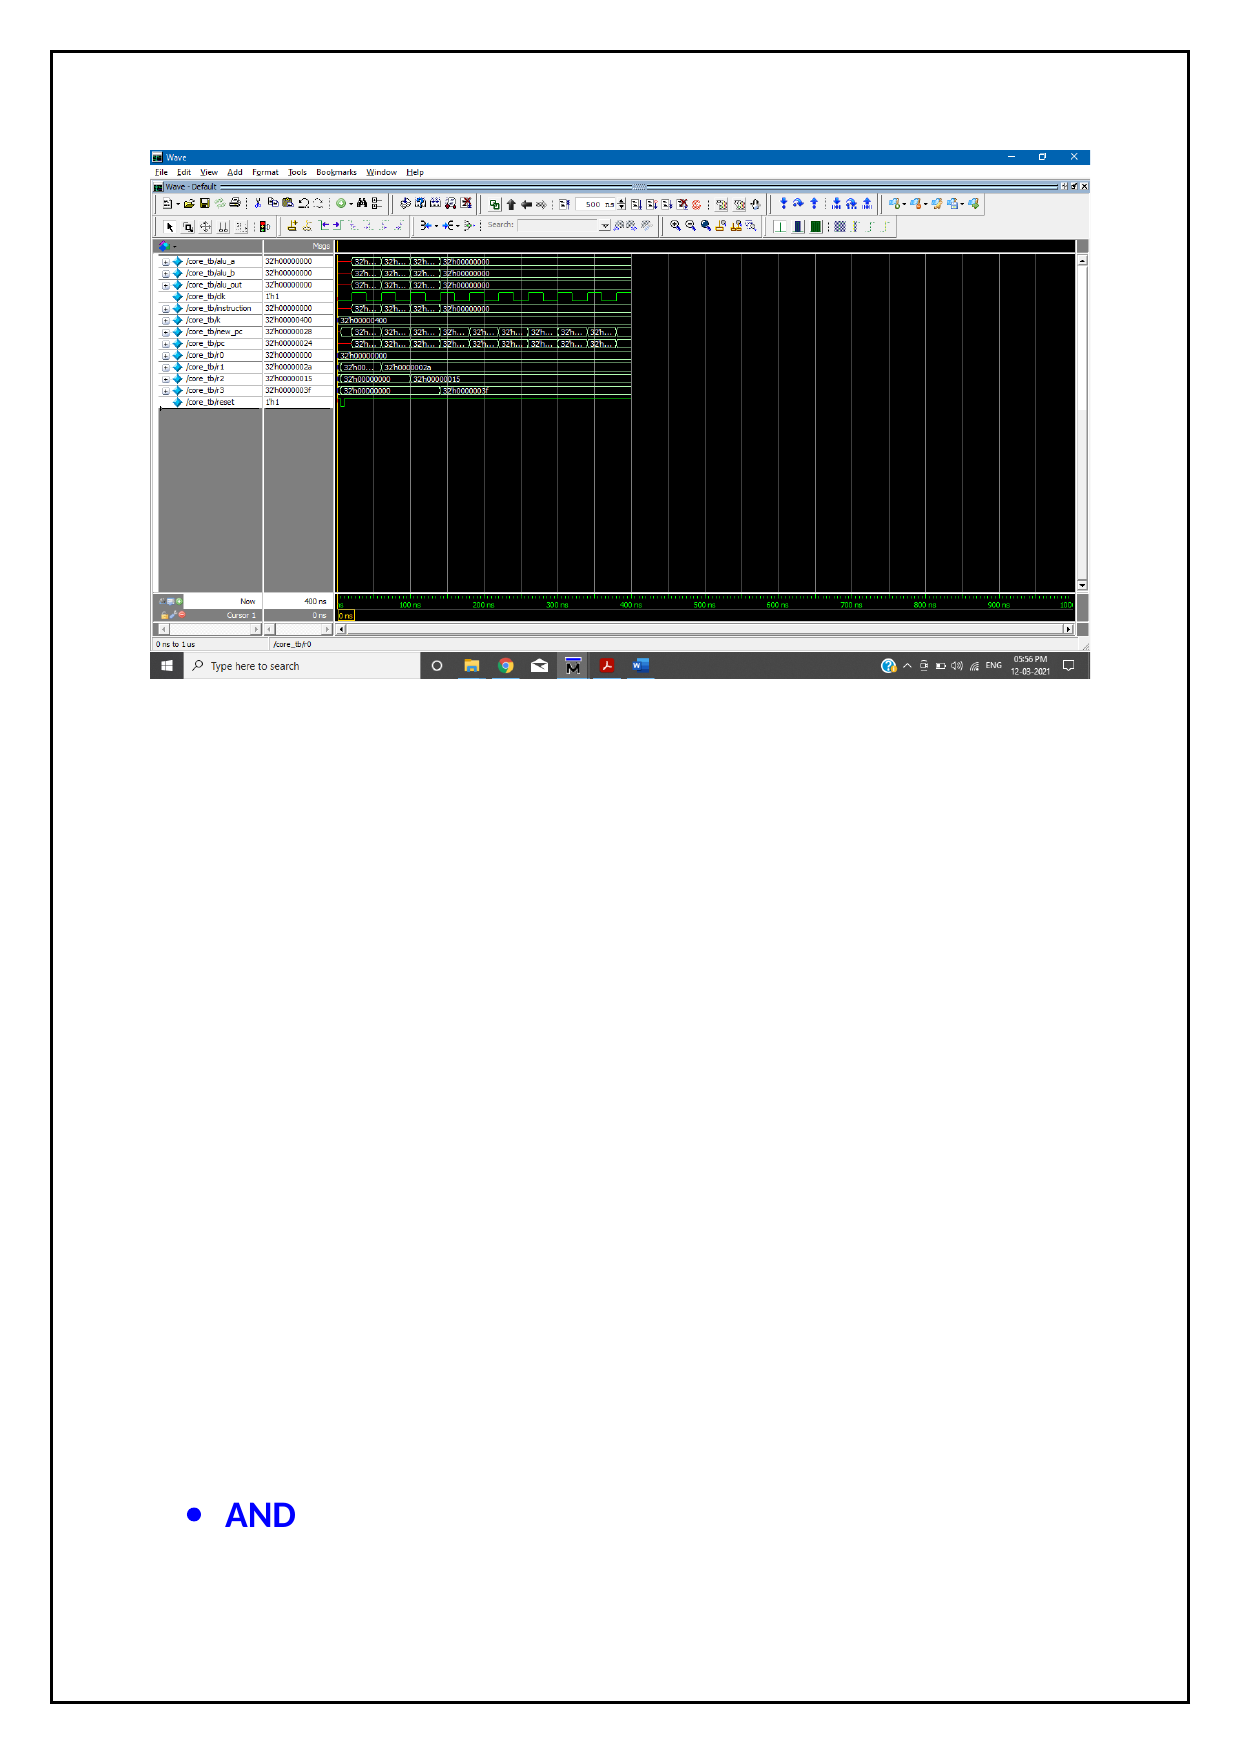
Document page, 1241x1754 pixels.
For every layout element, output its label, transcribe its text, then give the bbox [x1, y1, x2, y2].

picture [150, 150, 1091, 679]
list AND [187, 1491, 1090, 1537]
